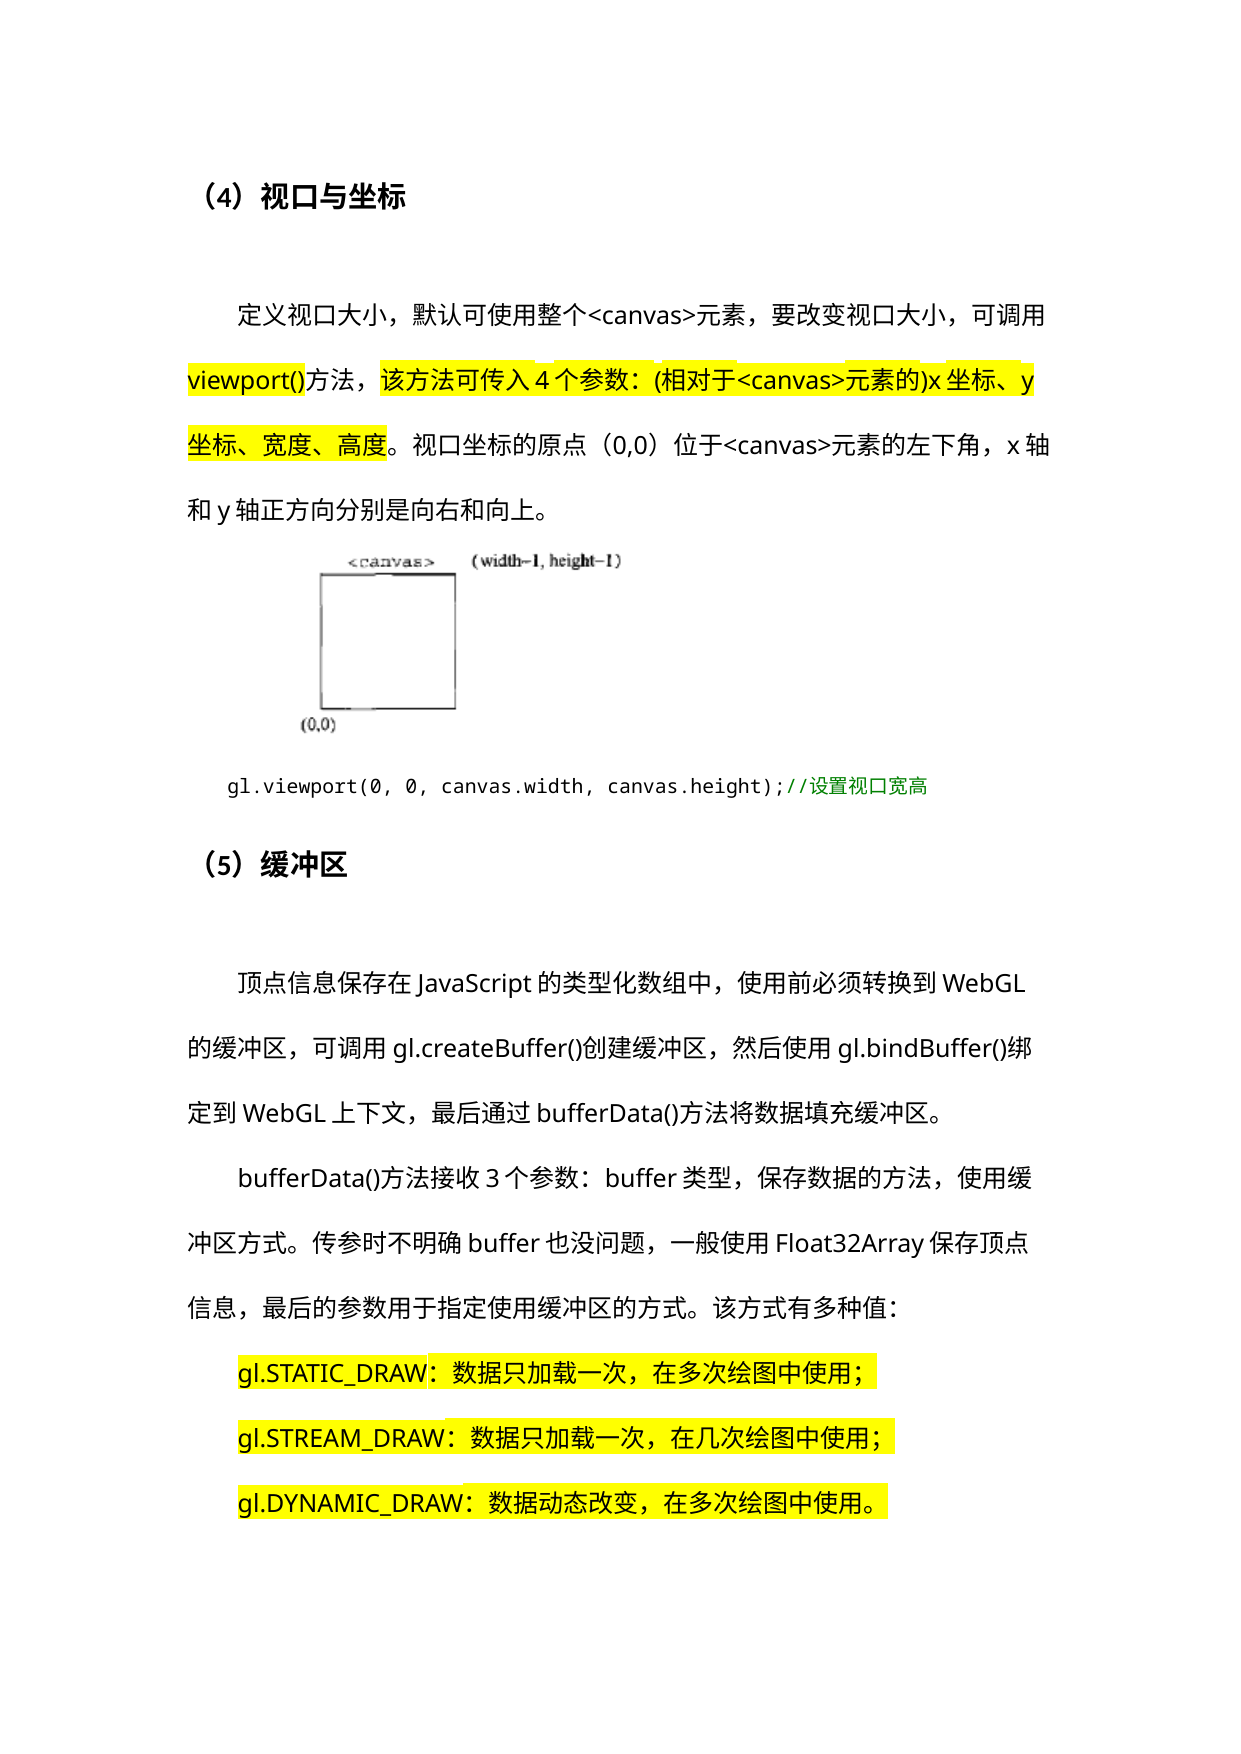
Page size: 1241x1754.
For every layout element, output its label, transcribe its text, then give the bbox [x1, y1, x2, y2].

text bufferData()方法接收3个参数：buffer类型，保存数据的方法，使用缓冲区方式。传参时不明确buffer也没问题，一般使用Float32Array保存顶点信息，最后的参数用于指定使用缓冲区的方式。该方式有多种值： [187, 1144, 1053, 1339]
text 顶点信息保存在JavaScript的类型化数组中，使用前必须转换到WebGL的缓冲区，可调用gl.createBuffer()创建缓冲区，然后使用gl.bindBuffer()绑定到WebGL上下文，最后通过bufferData()方法将数据填充缓冲区。 [187, 949, 1053, 1144]
text gl.DYNAMIC_DRAW：数据动态改变，在多次绘图中使用。 [187, 1469, 1053, 1534]
picture [287, 545, 627, 738]
text gl.STATIC_DRAW：数据只加载一次，在多次绘图中使用； [187, 1339, 1053, 1404]
subtitle （4）视口与坐标 [187, 162, 1053, 227]
text 定义视口大小，默认可使用整个<canvas>元素，要改变视口大小，可调用viewport()方法，该方法可传入4个参数：(相对于<canvas>元素的)x坐标、y坐标、宽度、高度。视口坐标的原点（0,0）位于<canvas>元素的左下角，x轴和y轴正方向分别是向右和向上。 [187, 281, 1053, 541]
subtitle （5）缓冲区 [187, 830, 1053, 895]
text gl.STREAM_DRAW：数据只加载一次，在几次绘图中使用； [187, 1404, 1053, 1469]
